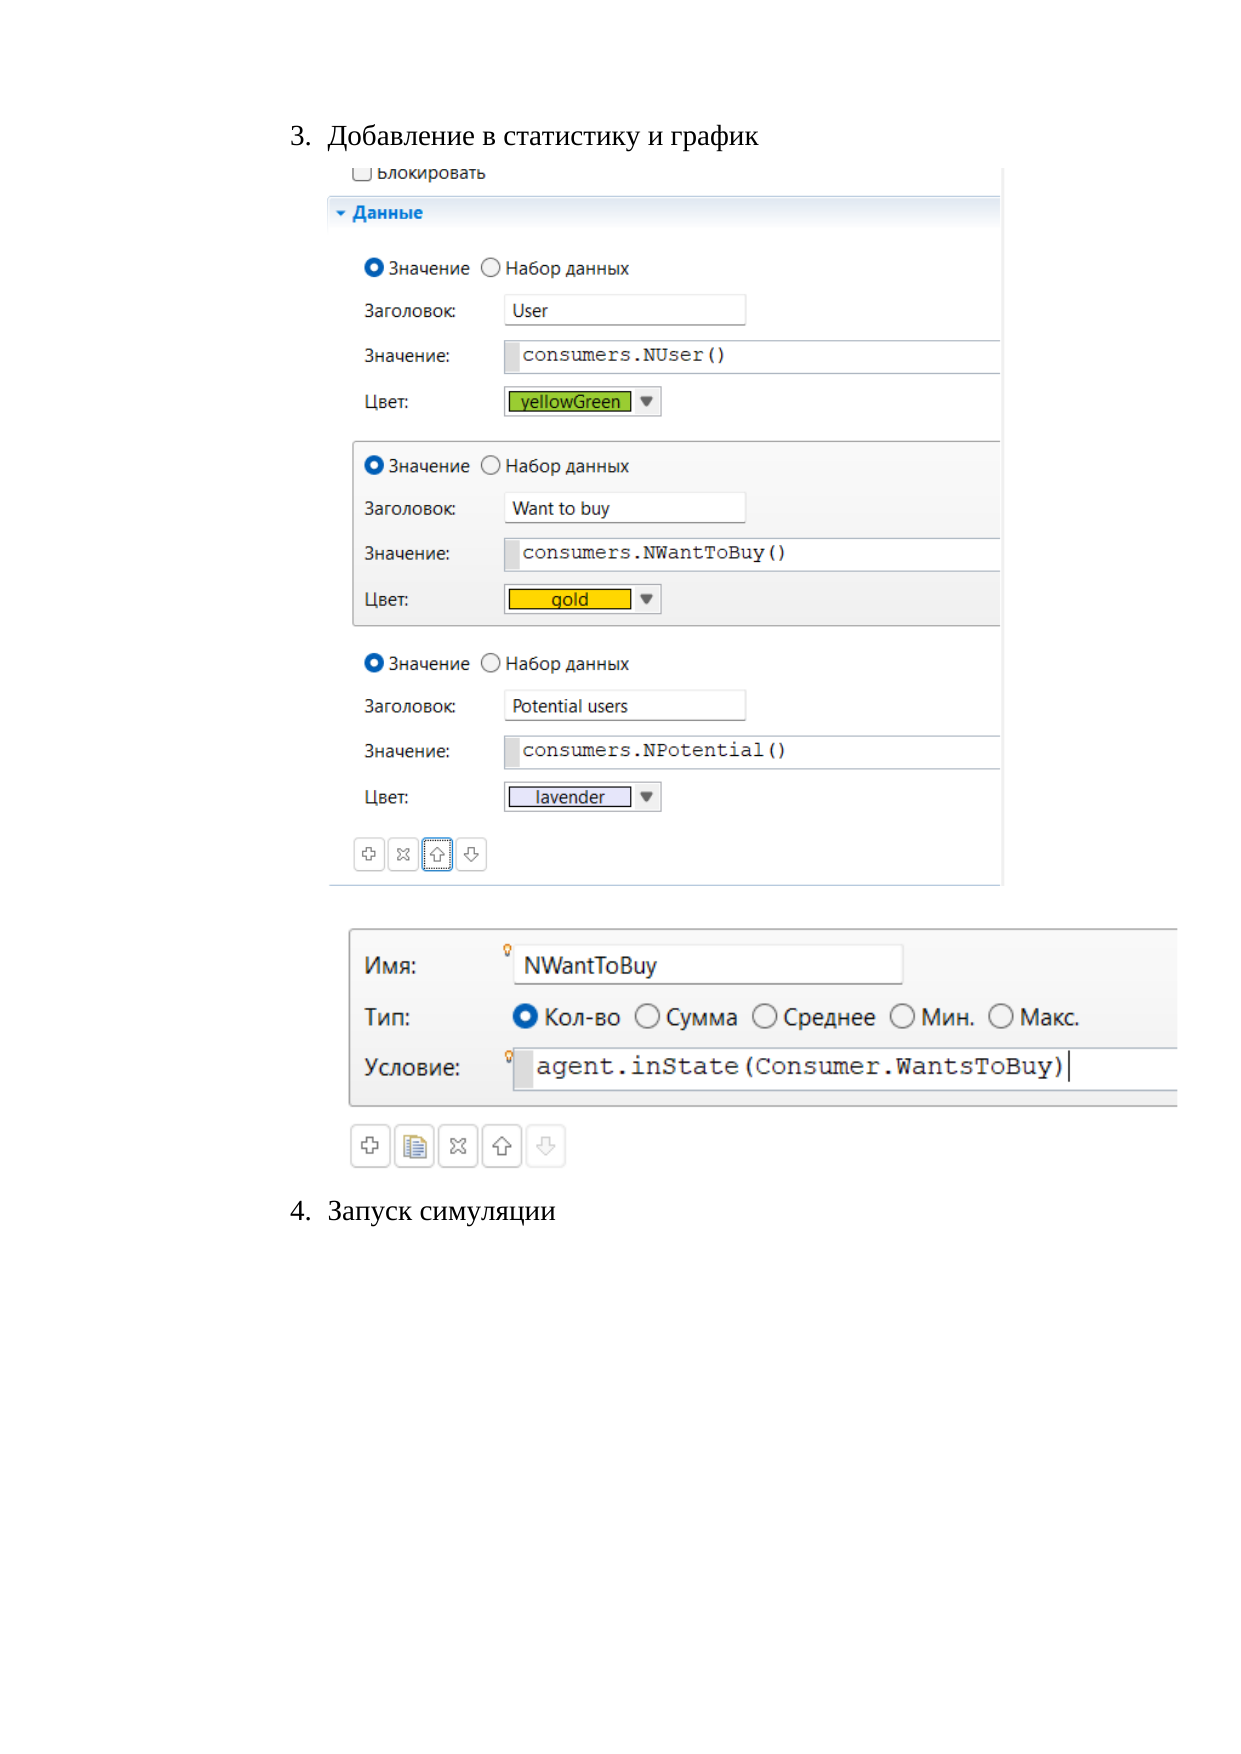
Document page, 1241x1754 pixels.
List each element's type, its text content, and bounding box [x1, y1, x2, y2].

picture [327, 168, 1005, 886]
list Добавление в статистику и график [290, 118, 1152, 152]
list Запуск симуляции [290, 1193, 1152, 1226]
picture [327, 902, 1178, 1176]
